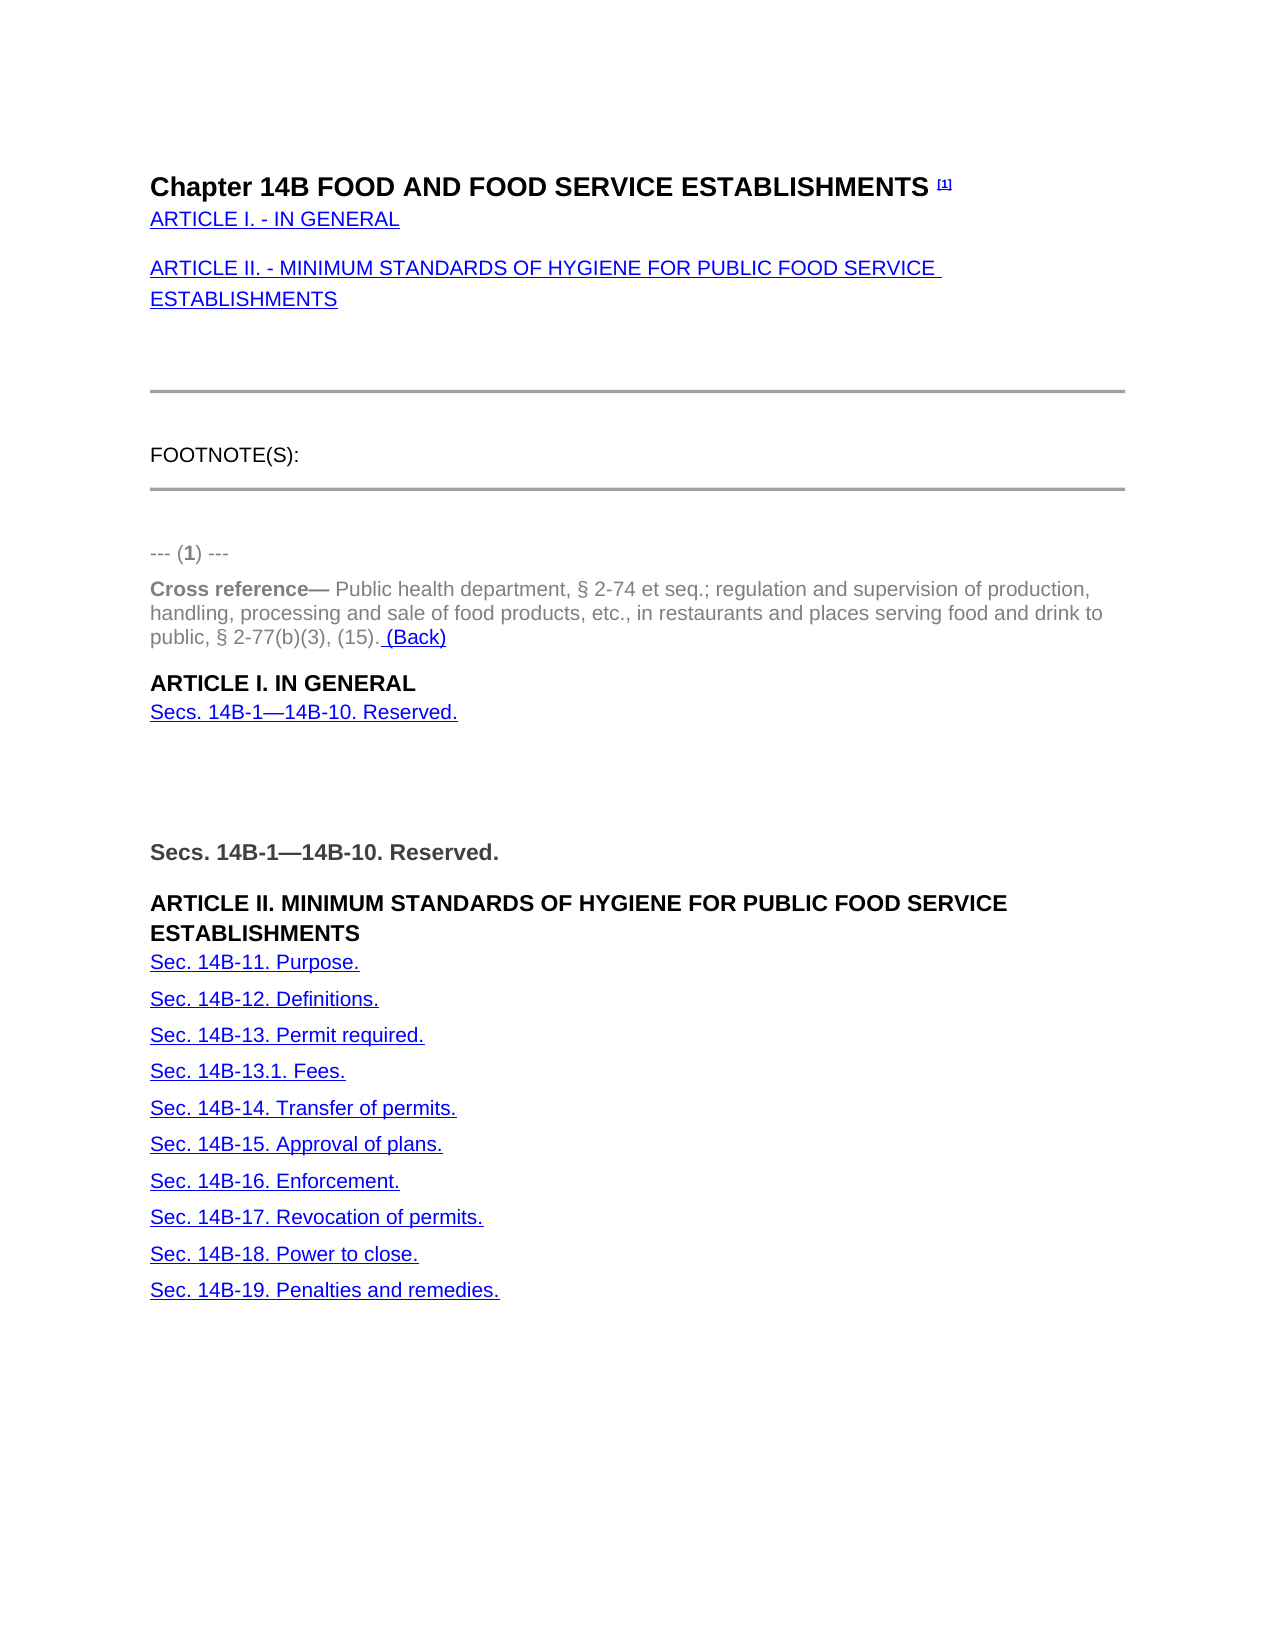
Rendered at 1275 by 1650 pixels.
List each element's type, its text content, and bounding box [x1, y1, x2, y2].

text Sec. 14B-12. Definitions. [150, 986, 1125, 1010]
text ARTICLE II. - MINIMUM STANDARDS OF HYGIENE FOR PUBLIC FOOD SERVICE ESTABLISHMENTS [150, 256, 1125, 312]
text FOOTNOTE(S): [150, 443, 1125, 467]
subtitle ARTICLE I. IN GENERAL [150, 670, 1125, 696]
text Secs. 14B-1—14B-10. Reserved. [150, 700, 1125, 724]
text Sec. 14B-13. Permit required. [150, 1023, 1125, 1047]
text Sec. 14B-15. Approval of plans. [150, 1132, 1125, 1156]
text Cross reference— Public health department, § 2-74 et seq.; regulation and supervision of production, handling, processing and sale of food products, etc., in restaurants and places serving food and drink to public, § 2-77(b)(3), (15). (Back) [150, 577, 1125, 649]
text Sec. 14B-19. Penalties and remedies. [150, 1278, 1125, 1302]
text Sec. 14B-17. Revocation of permits. [150, 1205, 1125, 1229]
text Sec. 14B-16. Enforcement. [150, 1169, 1125, 1193]
subtitle ARTICLE II. MINIMUM STANDARDS OF HYGIENE FOR PUBLIC FOOD SERVICE ESTABLISHMENTS [150, 889, 1125, 946]
text Sec. 14B-13.1. Fees. [150, 1059, 1125, 1083]
text Sec. 14B-14. Transfer of permits. [150, 1096, 1125, 1120]
text Sec. 14B-11. Purpose. [150, 950, 1125, 974]
subtitle Chapter 14B FOOD AND FOOD SERVICE ESTABLISHMENTS [1] [150, 171, 1125, 202]
text --- (1) --- [150, 541, 1125, 565]
text Secs. 14B-1—14B-10. Reserved. [150, 838, 1125, 865]
text ARTICLE I. - IN GENERAL [150, 207, 1125, 231]
text Sec. 14B-18. Power to close. [150, 1242, 1125, 1266]
